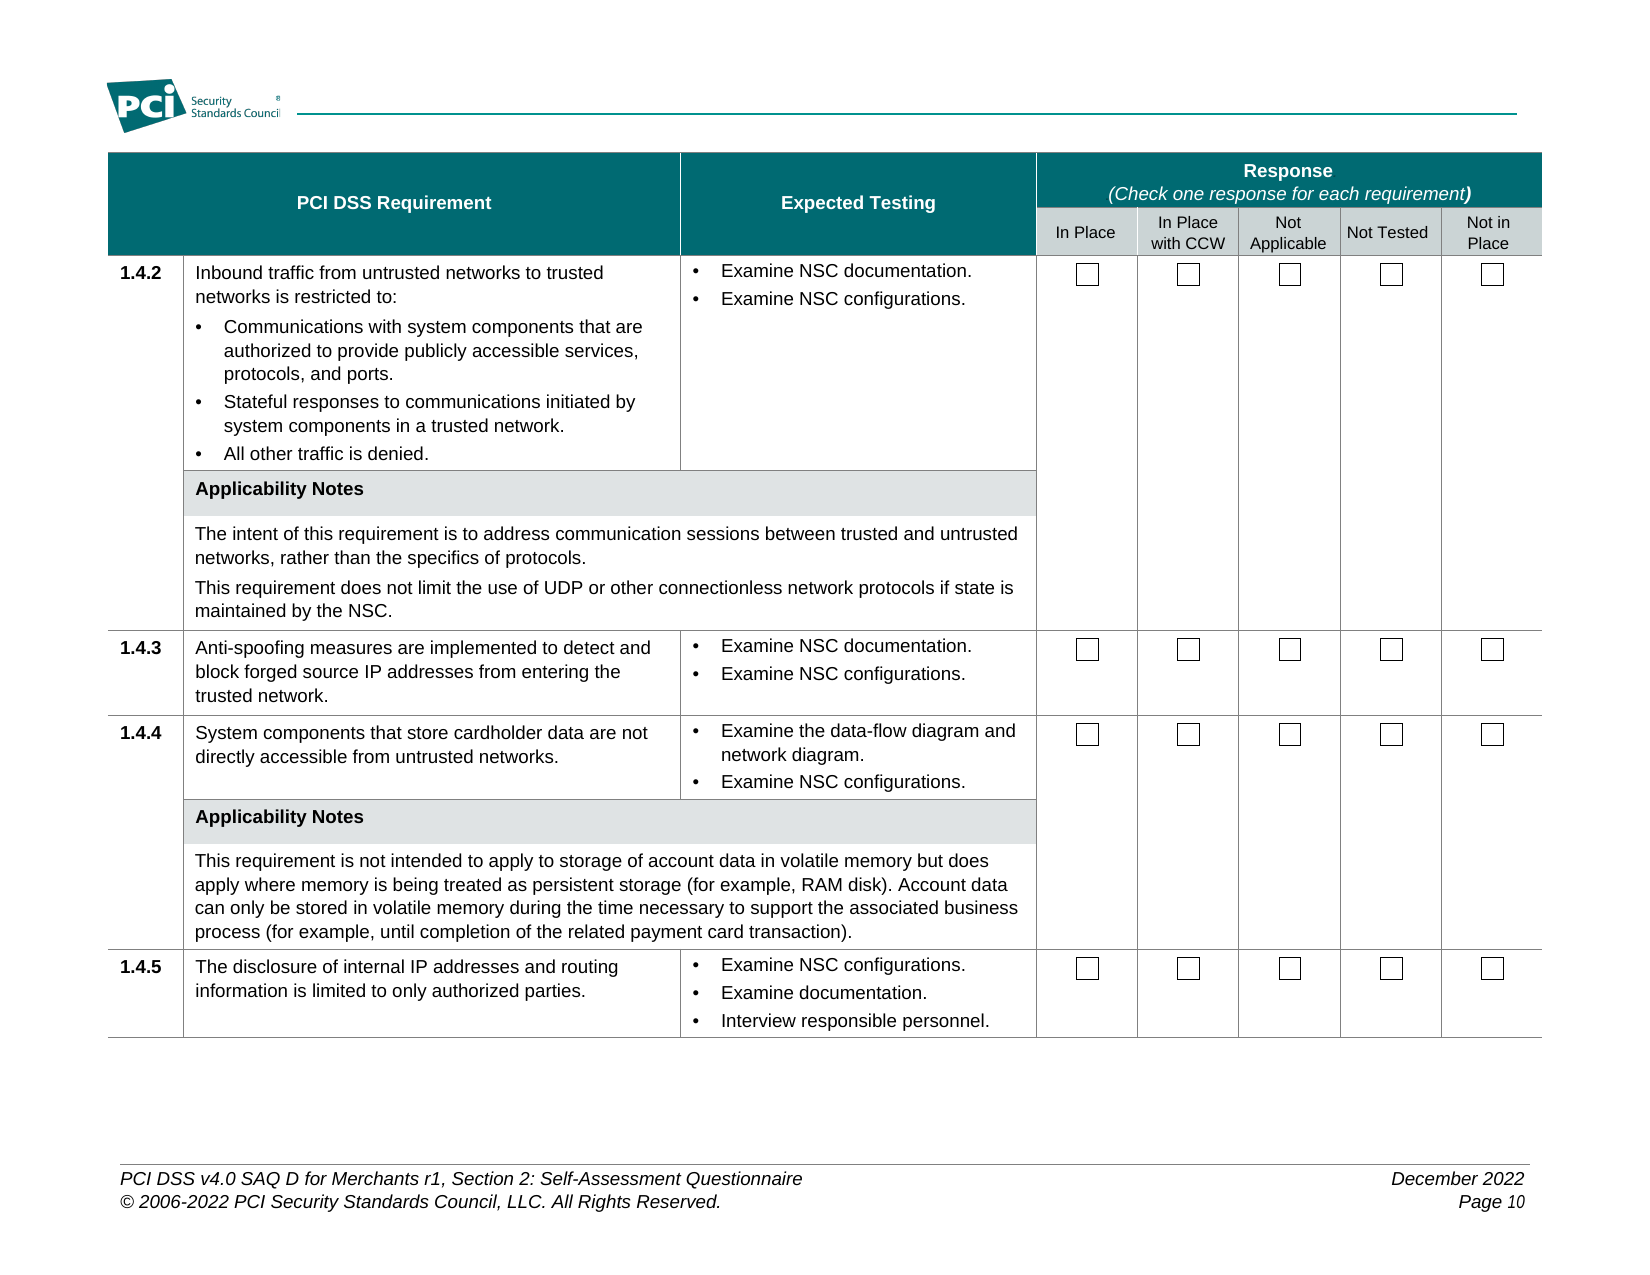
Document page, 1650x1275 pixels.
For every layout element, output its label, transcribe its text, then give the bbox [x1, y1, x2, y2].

table_cell Not Tested [1341, 208, 1441, 255]
table_cell Examine NSC documentation. Examine NSC configurations. [681, 256, 1036, 470]
table_cell Applicability Notes [184, 800, 1036, 844]
table_cell [1341, 256, 1441, 630]
table_cell [1037, 256, 1137, 630]
table_cell 1.4.2 [108, 256, 183, 630]
table_cell [1239, 256, 1340, 630]
table_cell [1037, 631, 1137, 714]
table_cell The intent of this requirement is to address communication sessions between trusted and untrusted networks, rather than the specifics of protocols. This requirement does not limit the use of UDP or other connectionless network protocols if state is maintained by the NSC. [184, 516, 1036, 630]
table_cell [1239, 631, 1340, 714]
table_cell [1239, 716, 1340, 948]
table_cell [1138, 950, 1238, 1037]
table_cell Not Applicable [1239, 208, 1340, 255]
table_cell [1341, 950, 1441, 1037]
table_cell [1138, 631, 1238, 714]
table_cell [1341, 631, 1441, 714]
table_cell [1442, 950, 1542, 1037]
table_cell Applicability Notes [184, 471, 1036, 516]
table_cell [1442, 631, 1542, 714]
table_cell [1138, 716, 1238, 948]
table_cell 1.4.4 [108, 716, 183, 948]
table_cell Not in Place [1442, 208, 1542, 255]
table_cell 1.4.3 [108, 631, 183, 714]
table_cell This requirement is not intended to apply to storage of account data in volatile memory but does apply where memory is being treated as persistent storage (for example, RAM disk). Account data can only be stored in volatile memory during the time necessary to support the associated business process (for example, until completion of the related payment card transaction). [184, 845, 1036, 948]
picture [106, 79, 281, 133]
table_cell [1138, 256, 1238, 630]
table_cell [1442, 716, 1542, 948]
table_cell Inbound traffic from untrusted networks to trusted networks is restricted to: Communications with system components that are authorized to provide publicly accessible services, protocols, and ports. Stateful responses to communications initiated by system components in a trusted network. All other traffic is denied. [184, 256, 680, 470]
table_cell In Place [1037, 208, 1137, 255]
table_cell 1.4.5 [108, 950, 183, 1037]
table_cell In Place with CCW [1138, 208, 1238, 255]
table_cell The disclosure of internal IP addresses and routing information is limited to only authorized parties. [184, 950, 680, 1037]
table_cell Examine NSC documentation. Examine NSC configurations. [681, 631, 1036, 714]
table_cell System components that store cardholder data are not directly accessible from untrusted networks. [184, 716, 680, 799]
table_header Response2F 3F(Check one response for each requirement) [1037, 153, 1542, 207]
table_header Expected Testing [681, 153, 1036, 255]
table_cell Examine NSC configurations. Examine documentation. Interview responsible personnel. [681, 950, 1036, 1037]
table_cell [1037, 950, 1137, 1037]
table_cell [1239, 950, 1340, 1037]
table_cell Examine the data-flow diagram and network diagram. Examine NSC configurations. [681, 716, 1036, 799]
table_cell [1442, 256, 1542, 630]
table_cell Anti-spoofing measures are implemented to detect and block forged source IP addresses from entering the trusted network. [184, 631, 680, 714]
table_cell [1037, 716, 1137, 948]
table_header PCI DSS Requirement [108, 153, 680, 255]
table_cell [1341, 716, 1441, 948]
